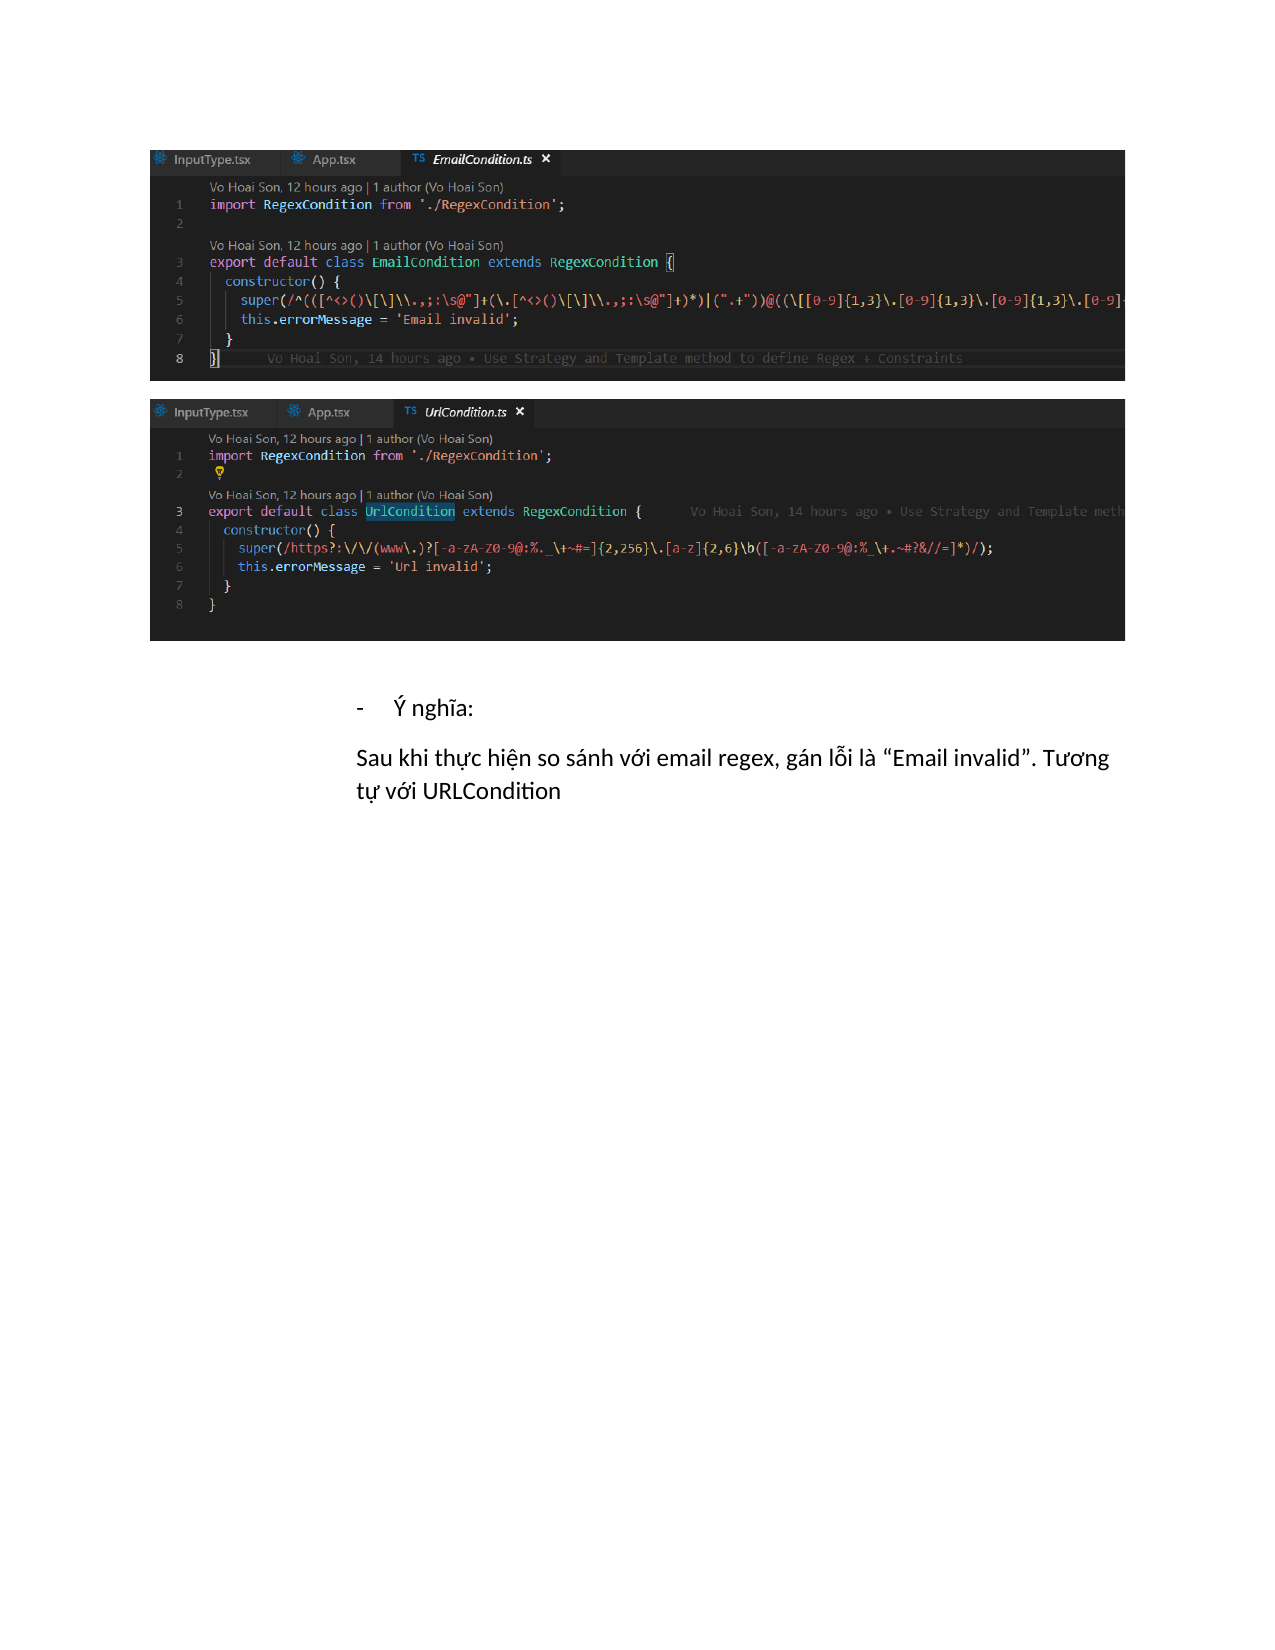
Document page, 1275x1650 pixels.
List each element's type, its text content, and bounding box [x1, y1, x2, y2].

picture [150, 150, 1125, 381]
picture [150, 399, 1125, 641]
list Ý nghĩa: [356, 692, 1125, 723]
text Sau khi thực hiện so sánh với email regex, gán lỗi là “Email invalid”. Tương tự với URLCondition [356, 742, 1125, 805]
